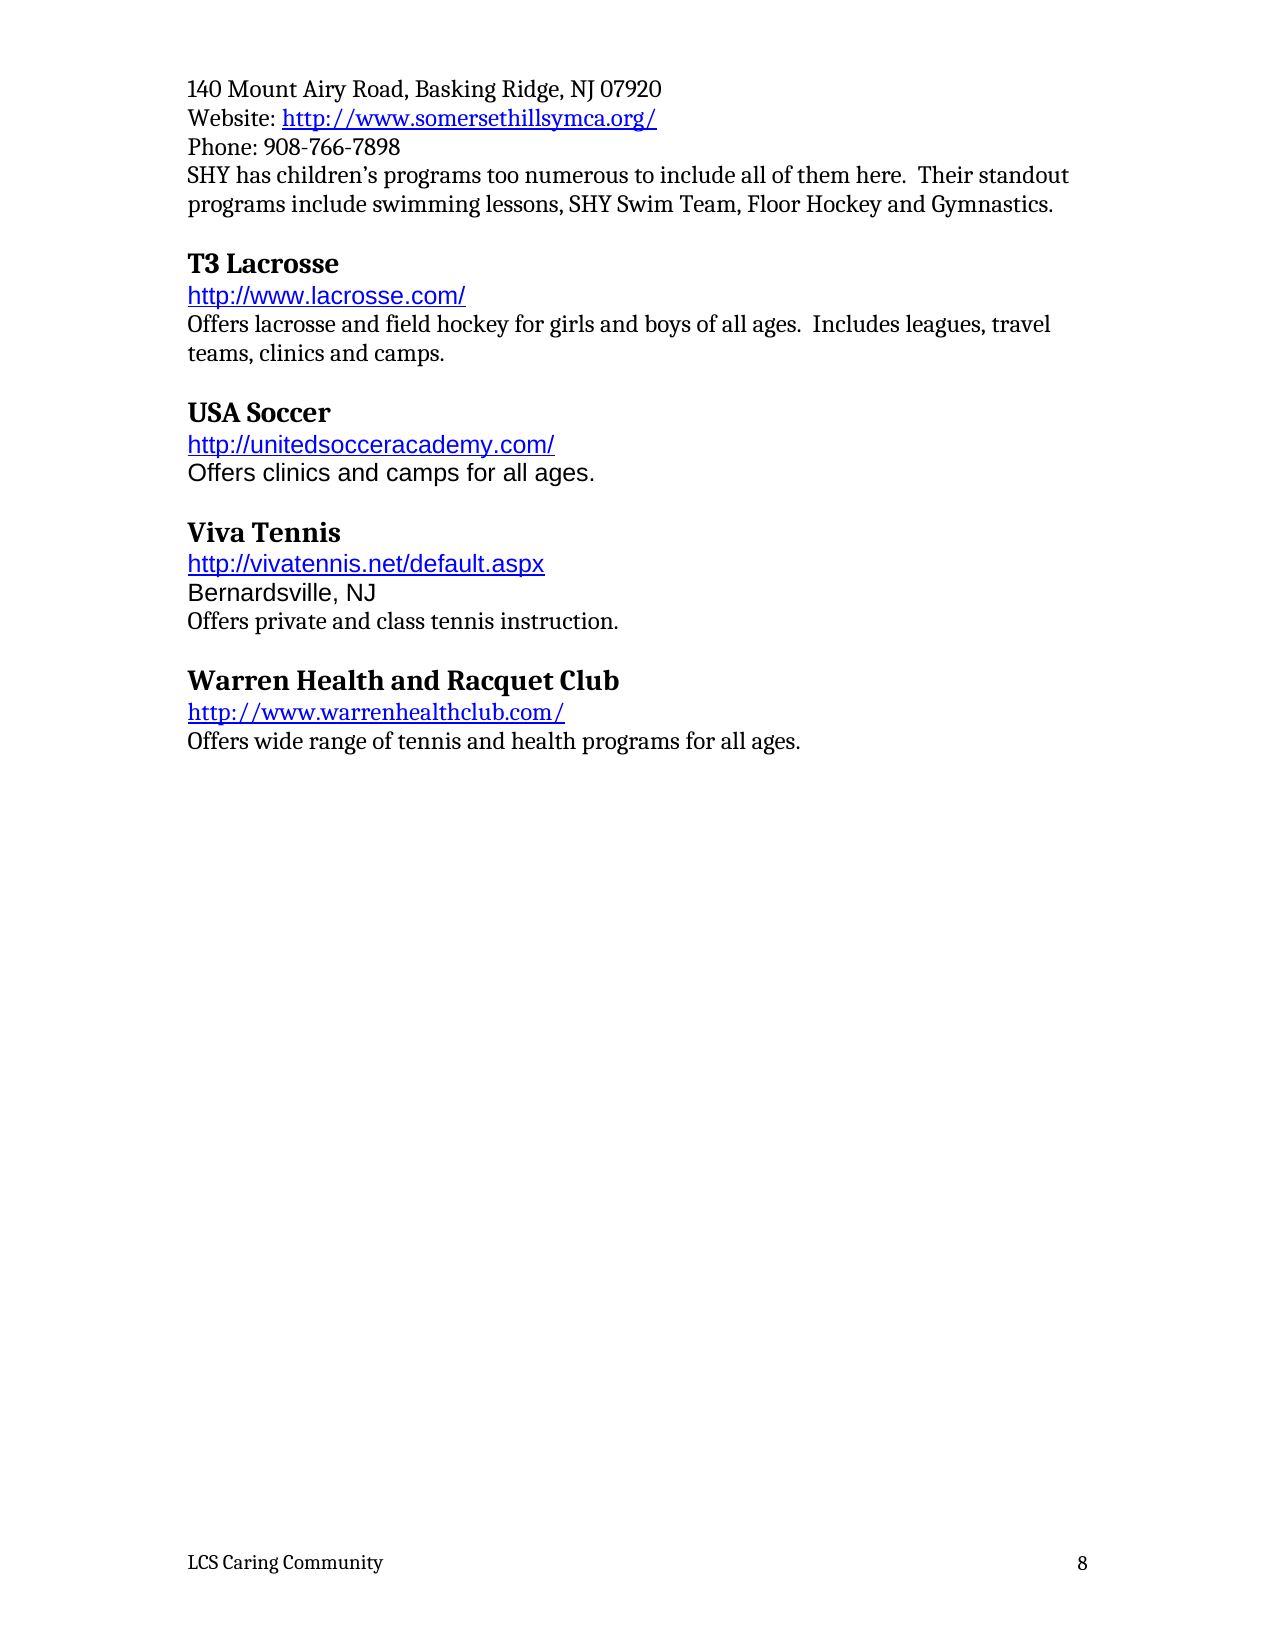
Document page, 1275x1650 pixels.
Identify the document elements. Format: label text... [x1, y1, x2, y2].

text http://vivatennis.net/default.aspx [187, 549, 1087, 578]
text USA Soccer [187, 396, 1087, 429]
text Website: http://www.somersethillsymca.org/ [187, 104, 1087, 132]
text http://www.warrenhealthclub.com/ [187, 698, 1087, 727]
text Phone: 908-766-7898 [187, 132, 1087, 161]
text 140 Mount Airy Road, Basking Ridge, NJ 07920 [187, 75, 1087, 104]
text Offers lacrosse and field hockey for girls and boys of all ages. Includes leagues, travel teams, clinics and camps. [187, 310, 1087, 367]
text Offers wide range of tennis and health programs for all ages.Dance Classes [187, 727, 1087, 755]
text Offers clinics and camps for all ages. [187, 458, 1087, 487]
text T3 Lacrosse [187, 247, 1087, 281]
text http://unitedsocceracademy.com/ [187, 429, 1087, 458]
text Viva Tennis [187, 516, 1087, 549]
text SHY has children’s programs too numerous to include all of them here. Their standout programs include swimming lessons, SHY Swim Team, Floor Hockey and Gymnastics. [187, 161, 1087, 219]
text Warren Health and Racquet Club [187, 664, 1087, 698]
text Offers private and class tennis instruction. [187, 607, 1087, 636]
text http://www.lacrosse.com/ [187, 281, 1087, 310]
text Bernardsville, NJ [187, 578, 1087, 607]
